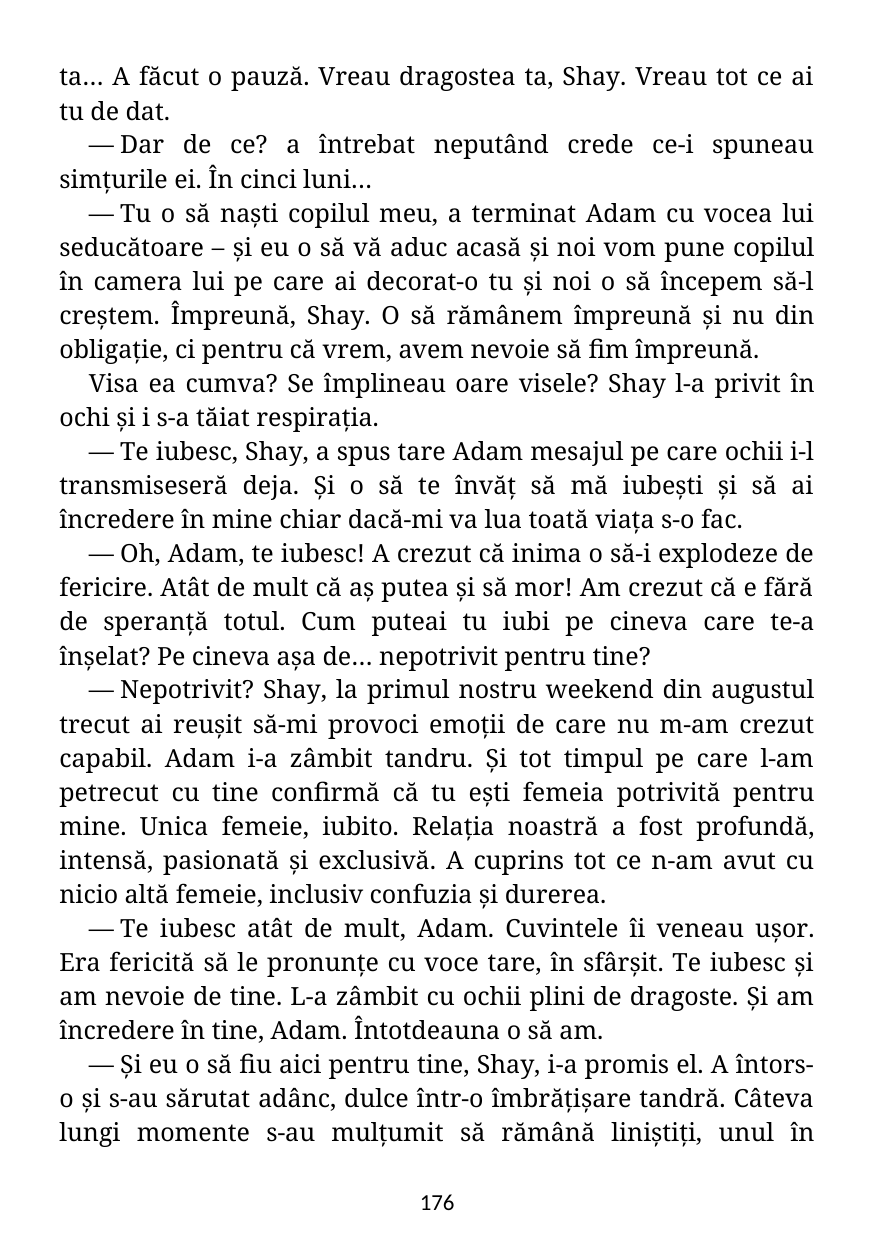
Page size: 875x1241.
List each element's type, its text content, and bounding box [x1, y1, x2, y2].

text — Oh, Adam, te iubesc! A crezut că inima o să-i explodeze de fericire. Atât de mult că aş putea şi să mor! Am crezut că e fără de speranţă totul. Cum puteai tu iubi pe cineva care te-a înşelat? Pe cineva aşa de… nepotrivit pentru tine? [59, 536, 815, 672]
text — Te iubesc atât de mult, Adam. Cuvintele îi veneau uşor. Era fericită să le pronunţe cu voce tare, în sfârşit. Te iubesc şi am nevoie de tine. L-a zâmbit cu ochii plini de dragoste. Şi am încredere în tine, Adam. Întotdeauna o să am. [59, 911, 815, 1047]
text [59, 59, 815, 127]
text — Nepotrivit? Shay, la primul nostru weekend din augustul trecut ai reuşit să-mi provoci emoţii de care nu m-am crezut capabil. Adam i-a zâmbit tandru. Şi tot timpul pe care l-am petrecut cu tine confirmă că tu eşti femeia potrivită pentru mine. Unica femeie, iubito. Relaţia noastră a fost profundă, intensă, pasionată şi exclusivă. A cuprins tot ce n-am avut cu nicio altă femeie, inclusiv confuzia şi durerea. [59, 672, 815, 911]
text Visa ea cumva? Se împlineau oare visele? Shay l-a privit în ochi şi i s-a tăiat respiraţia. [59, 366, 815, 434]
text — Dar de ce? a întrebat neputând crede ce-i spuneau simţurile ei. În cinci luni… [59, 127, 815, 195]
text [59, 1047, 815, 1149]
text — Tu o să naşti copilul meu, a terminat Adam cu vocea lui seducătoare – şi eu o să vă aduc acasă şi noi vom pune copilul în camera lui pe care ai decorat-o tu şi noi o să începem să-l creştem. Împreună, Shay. O să rămânem împreună şi nu din obligaţie, ci pentru că vrem, avem nevoie să fim împreună. [59, 195, 815, 366]
text — Te iubesc, Shay, a spus tare Adam mesajul pe care ochii i-l transmiseseră deja. Şi o să te învăţ să mă iubeşti şi să ai încredere în mine chiar dacă-mi va lua toată viaţa s-o fac. [59, 434, 815, 536]
